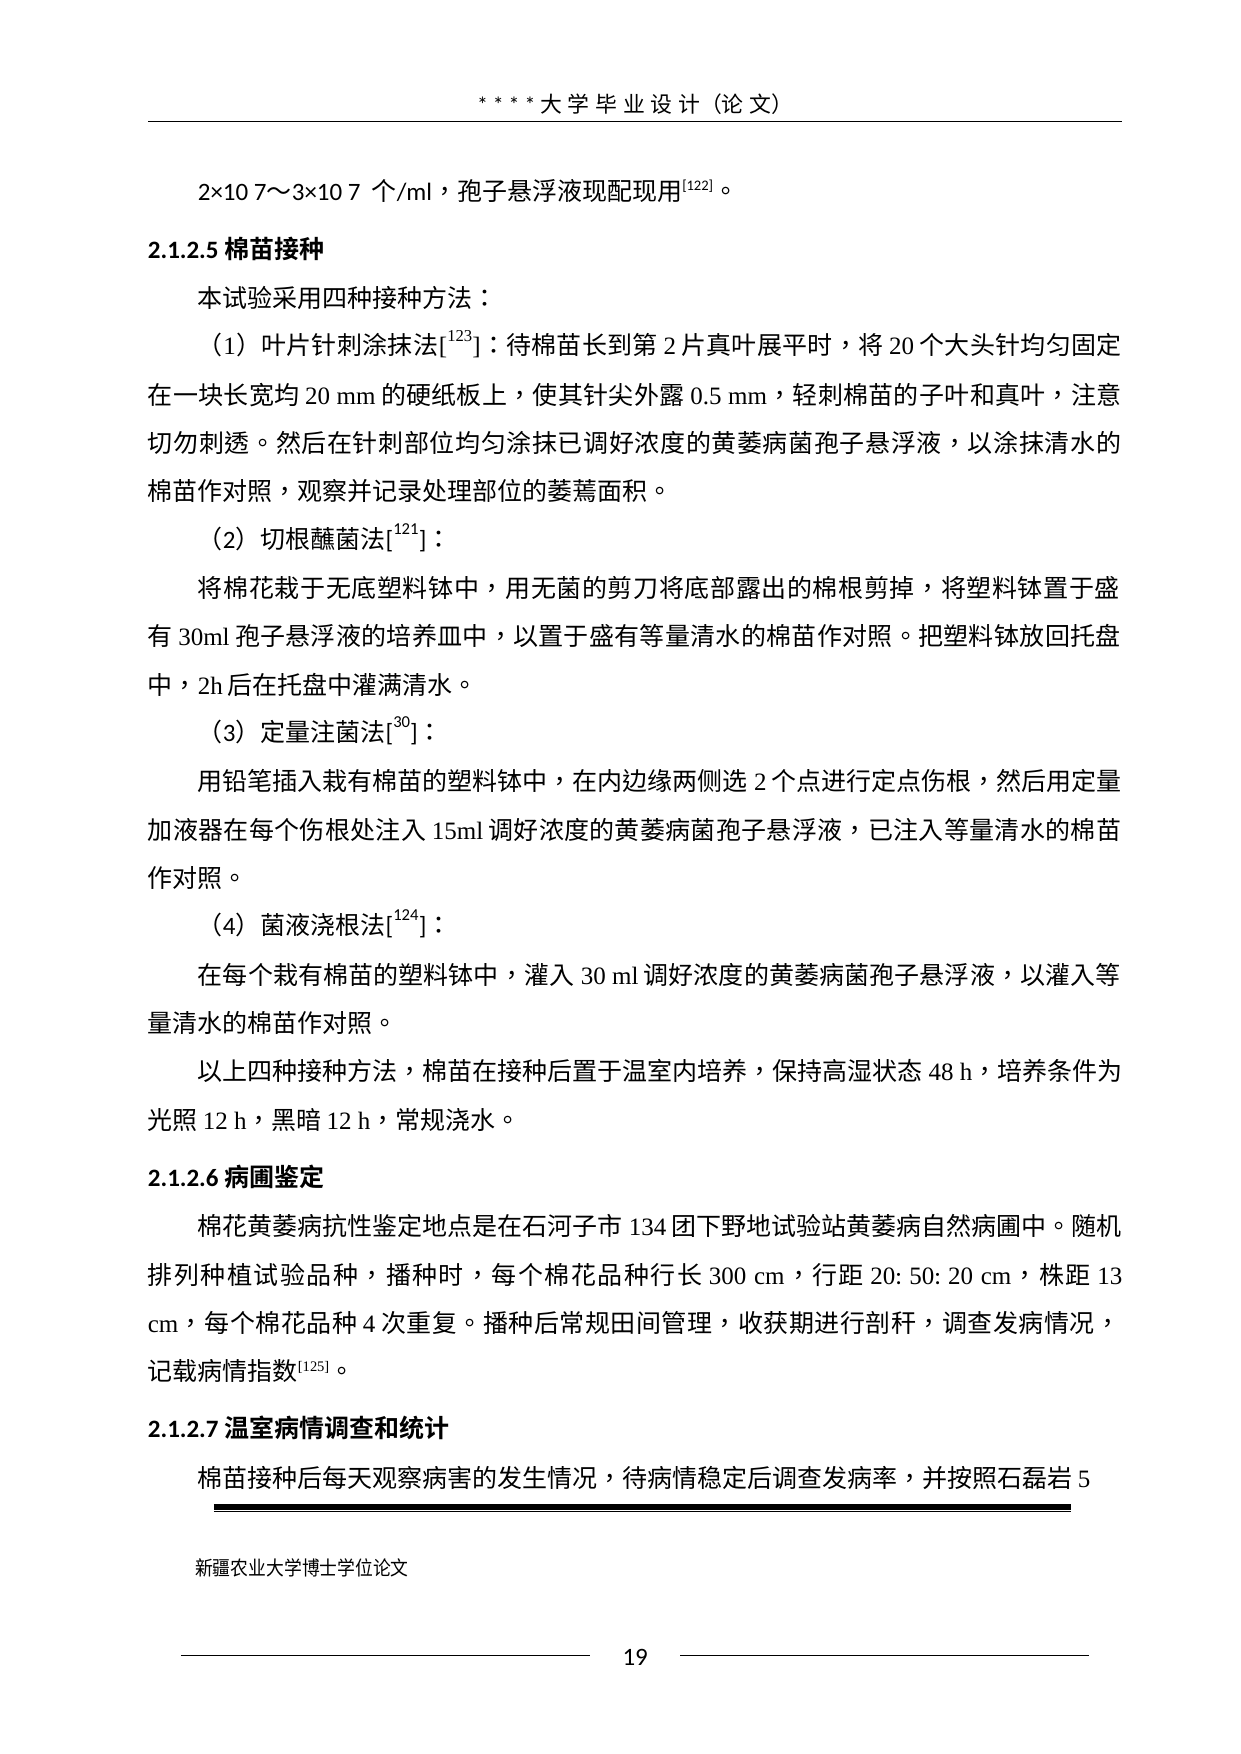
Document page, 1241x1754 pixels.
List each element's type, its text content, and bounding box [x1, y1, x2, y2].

subtitle 2.1.2.6 病圃鉴定 [148, 1159, 1122, 1194]
subtitle 2.1.2.7 温室病情调查和统计 [148, 1411, 1122, 1445]
text 将棉花栽于无底塑料钵中，用无菌的剪刀将底部露出的棉根剪掉，将塑料钵置于盛有30ml孢子悬浮液的培养皿中，以置于盛有等量清水的棉苗作对照。把塑料钵放回托盘中，2h后在托盘中灌满清水。 [148, 555, 1122, 700]
text 本试验采用四种接种方法： [148, 265, 1122, 314]
text 新疆农业大学博士学位论文 [148, 1537, 1122, 1581]
text 以上四种接种方法，棉苗在接种后置于温室内培养，保持高湿状态48 h，培养条件为光照12 h，黑暗12 h，常规浇水。 [148, 1039, 1122, 1135]
text （2）切根蘸菌法[121]： [148, 507, 1122, 555]
text （3）定量注菌法[30]： [148, 700, 1122, 749]
text （1）叶片针刺涂抹法[123]：待棉苗长到第2片真叶展平时，将20个大头针均匀固定在一块长宽均20 mm的硬纸板上，使其针尖外露0.5 mm，轻刺棉苗的子叶和真叶，注意切勿刺透。然后在针刺部位均匀涂抹已调好浓度的黄萎病菌孢子悬浮液，以涂抹清水的棉苗作对照，观察并记录处理部位的萎蔫面积。 [148, 314, 1122, 507]
text 棉花黄萎病抗性鉴定地点是在石河子市134团下野地试验站黄萎病自然病圃中。随机排列种植试验品种，播种时，每个棉花品种行长300 cm，行距20: 50: 20 cm，株距13 cm，每个棉花品种4次重复。播种后常规田间管理，收获期进行剖秆，调查发病情况，记载病情指数[125]。 [148, 1194, 1122, 1387]
text （4）菌液浇根法[124]： [148, 894, 1122, 942]
text 2×10 7～3×10 7 个/ml，孢子悬浮液现配现用[122]。 [148, 159, 1122, 207]
text 在每个栽有棉苗的塑料钵中，灌入30 ml调好浓度的黄萎病菌孢子悬浮液，以灌入等量清水的棉苗作对照。 [148, 942, 1122, 1039]
subtitle 2.1.2.5 棉苗接种 [148, 231, 1122, 265]
text 棉苗接种后每天观察病害的发生情况，待病情稳定后调查发病率，并按照石磊岩5 [148, 1445, 1122, 1493]
text 用铅笔插入栽有棉苗的塑料钵中，在内边缘两侧选2个点进行定点伤根，然后用定量加液器在每个伤根处注入15ml调好浓度的黄萎病菌孢子悬浮液，已注入等量清水的棉苗作对照。 [148, 749, 1122, 894]
